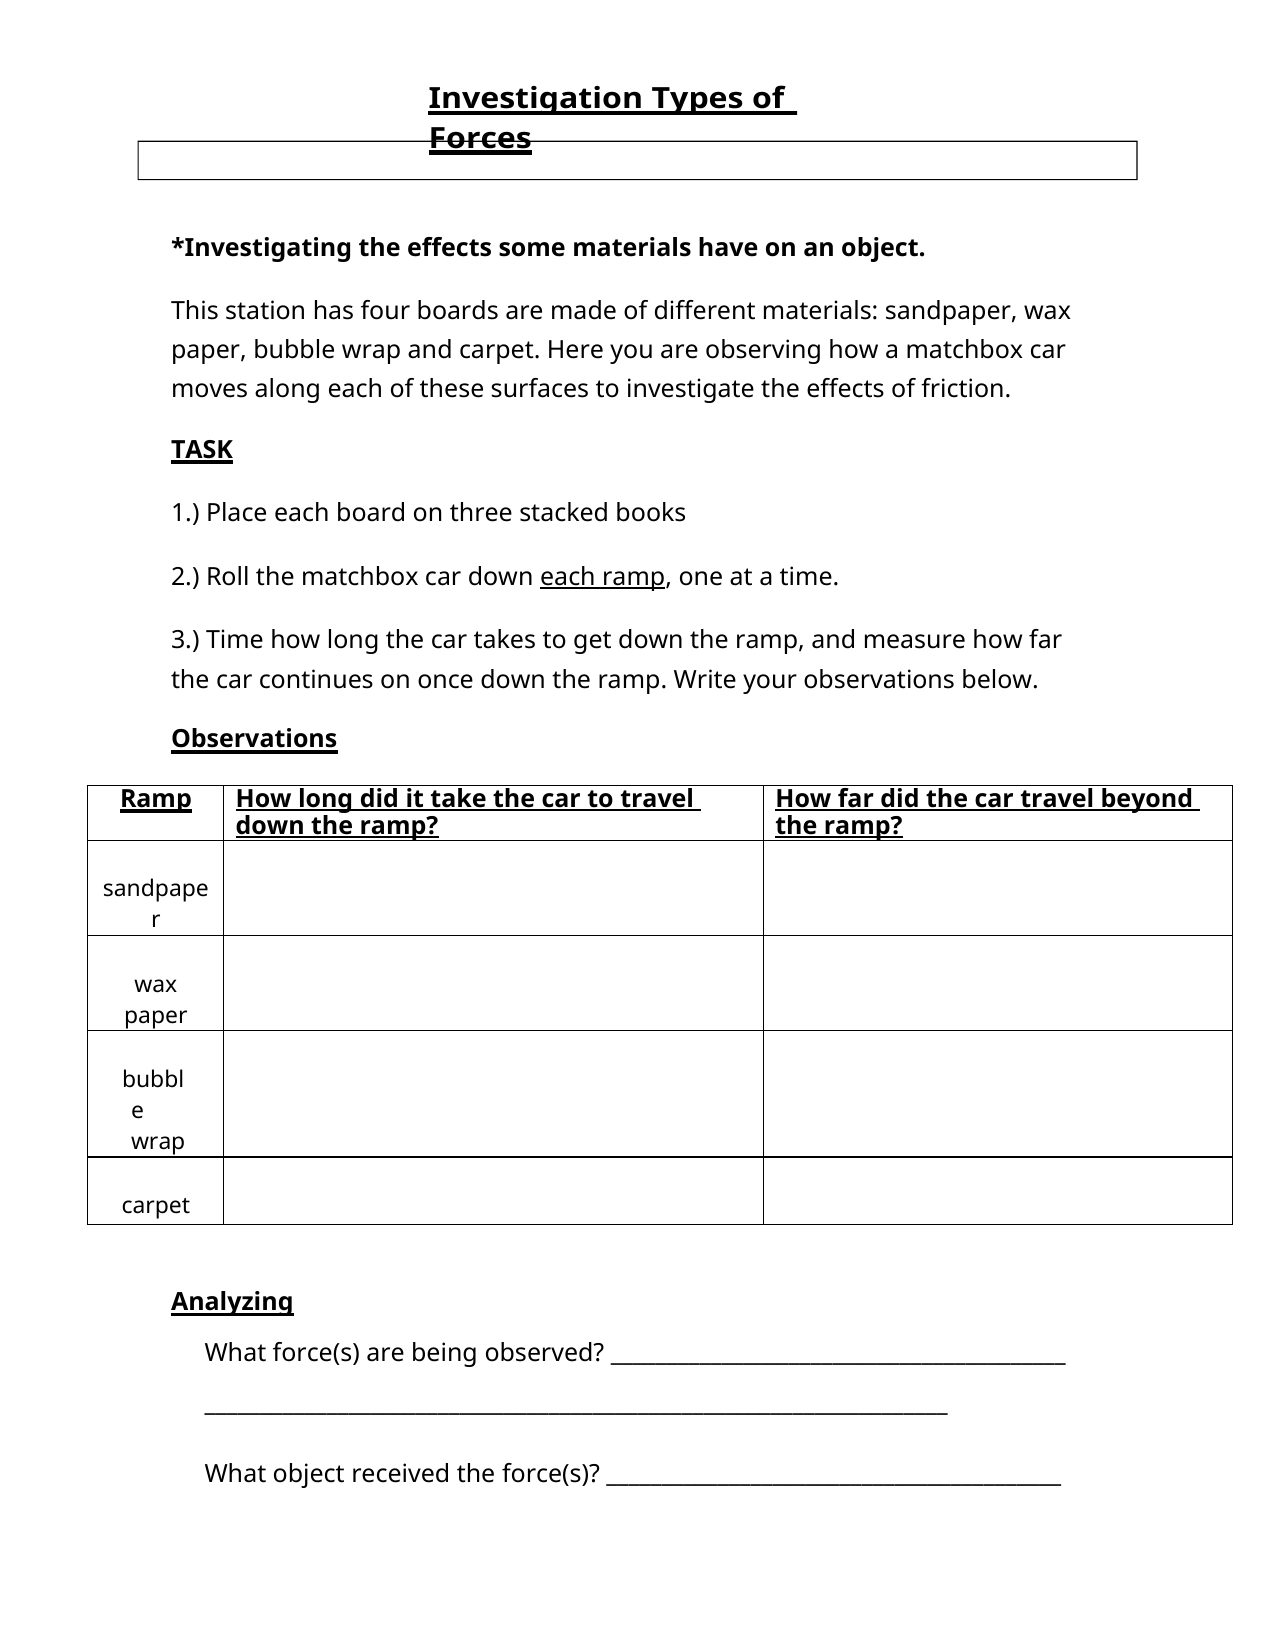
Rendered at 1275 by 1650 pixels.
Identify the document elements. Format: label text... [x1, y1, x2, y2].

table_cell [224, 841, 763, 935]
text What force(s) are being observed? _________________________________________ [75, 1334, 1200, 1368]
table_cell [764, 841, 1232, 935]
text 1.) Place each board on three stacked books [171, 494, 1200, 528]
text This station has four boards are made of different materials: sandpaper, wax paper, bubble wrap and carpet. Here you are observing how a matchbox car moves along each of these surfaces to investigate the effects of friction. [171, 293, 1101, 405]
table_header Ramp [88, 786, 223, 839]
table_cell wax paper [88, 936, 223, 1030]
table_cell bubble wrap [88, 1031, 223, 1156]
table_cell [764, 936, 1232, 1030]
table_cell carpet [88, 1158, 223, 1224]
subtitle *Investigating the effects some materials have on an object. [171, 229, 1200, 263]
table_header How long did it take the car to travel down the ramp? [224, 786, 763, 839]
text Analyzing [171, 1284, 1200, 1318]
table_cell [224, 1031, 763, 1156]
table_cell sandpaper [88, 841, 223, 935]
text 3.) Time how long the car takes to get down the ramp, and measure how far the car continues on once down the ramp. Write your observations below. [171, 622, 1093, 695]
table_cell [224, 936, 763, 1030]
subtitle TASK [171, 431, 1200, 466]
table_header How far did the car travel beyond the ramp? [764, 786, 1232, 839]
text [75, 1385, 1200, 1419]
table_cell [224, 1158, 763, 1224]
subtitle Observations [171, 721, 1200, 755]
text What object received the force(s)? _________________________________________ [75, 1456, 1200, 1490]
table_cell [764, 1031, 1232, 1156]
text 2.) Roll the matchbox car down each ramp, one at a time. [171, 558, 1200, 593]
table_cell [764, 1158, 1232, 1224]
